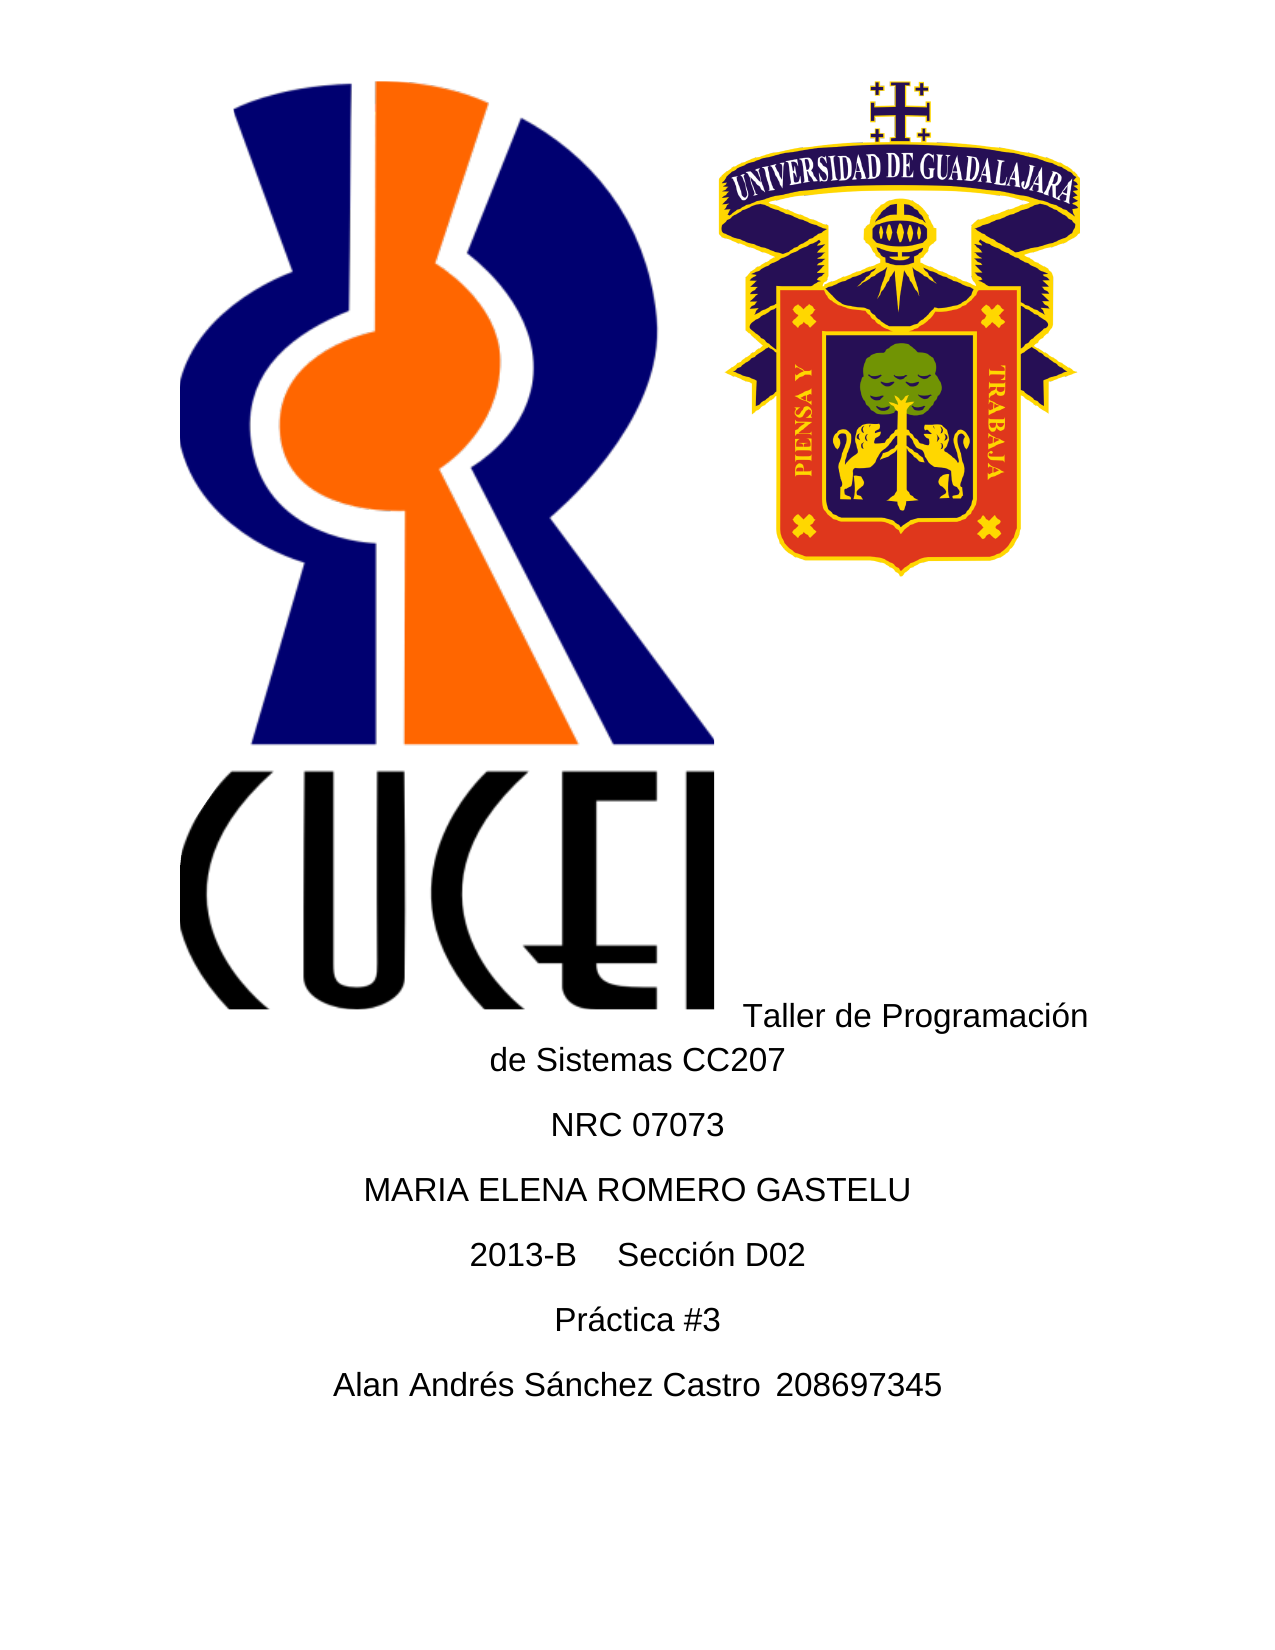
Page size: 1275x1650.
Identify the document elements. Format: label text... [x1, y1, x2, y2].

text Taller de Programación de Sistemas CC207 [177, 996, 1098, 1078]
text Práctica #3 [177, 1300, 1098, 1338]
text NRC 07073 [177, 1105, 1098, 1143]
picture [717, 81, 1080, 575]
text MARIA ELENA ROMERO GASTELU [177, 1170, 1098, 1208]
text Alan Andrés Sánchez Castro 208697345 [177, 1365, 1098, 1403]
picture [176, 81, 713, 1006]
text 2013-B Sección D02 [177, 1235, 1098, 1273]
